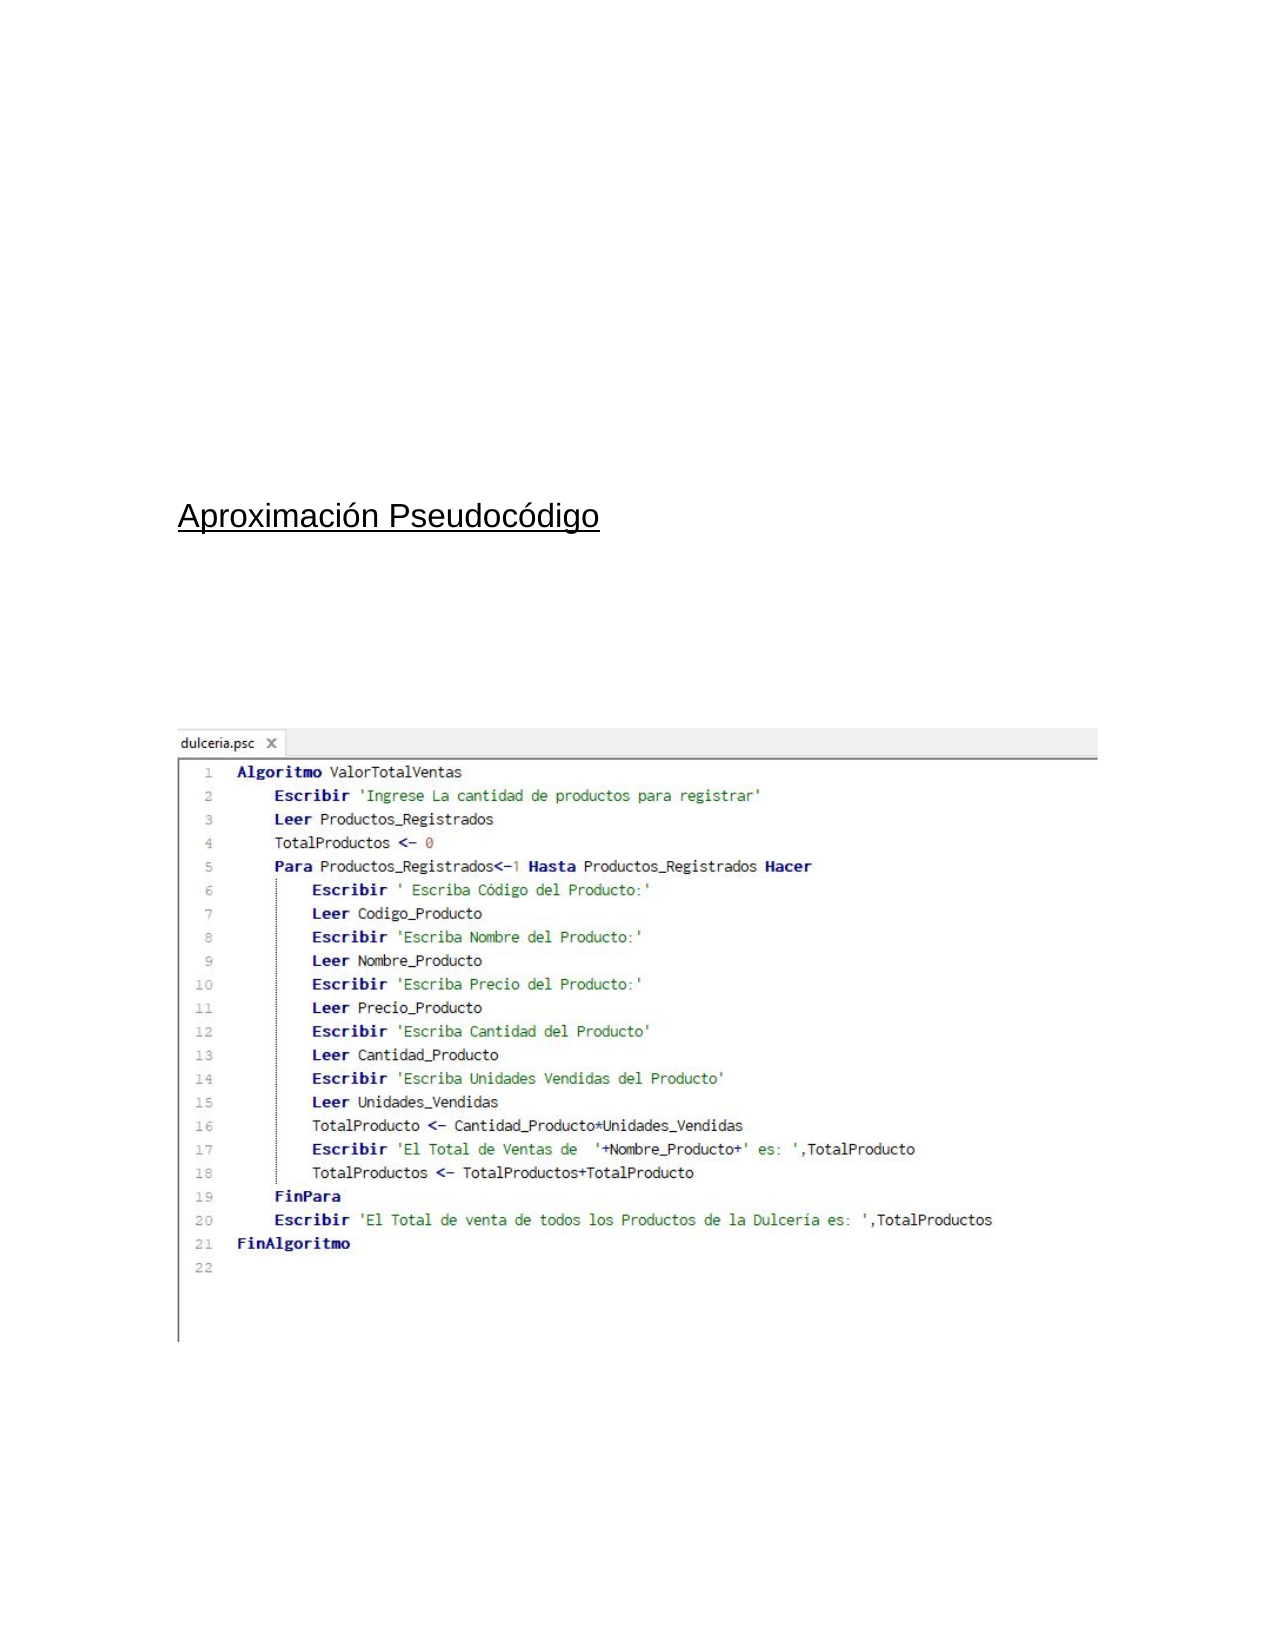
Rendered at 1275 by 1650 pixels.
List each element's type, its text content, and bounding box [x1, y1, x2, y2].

text Aproximación Pseudocódigo [177, 496, 1098, 535]
picture [177, 728, 1098, 1342]
